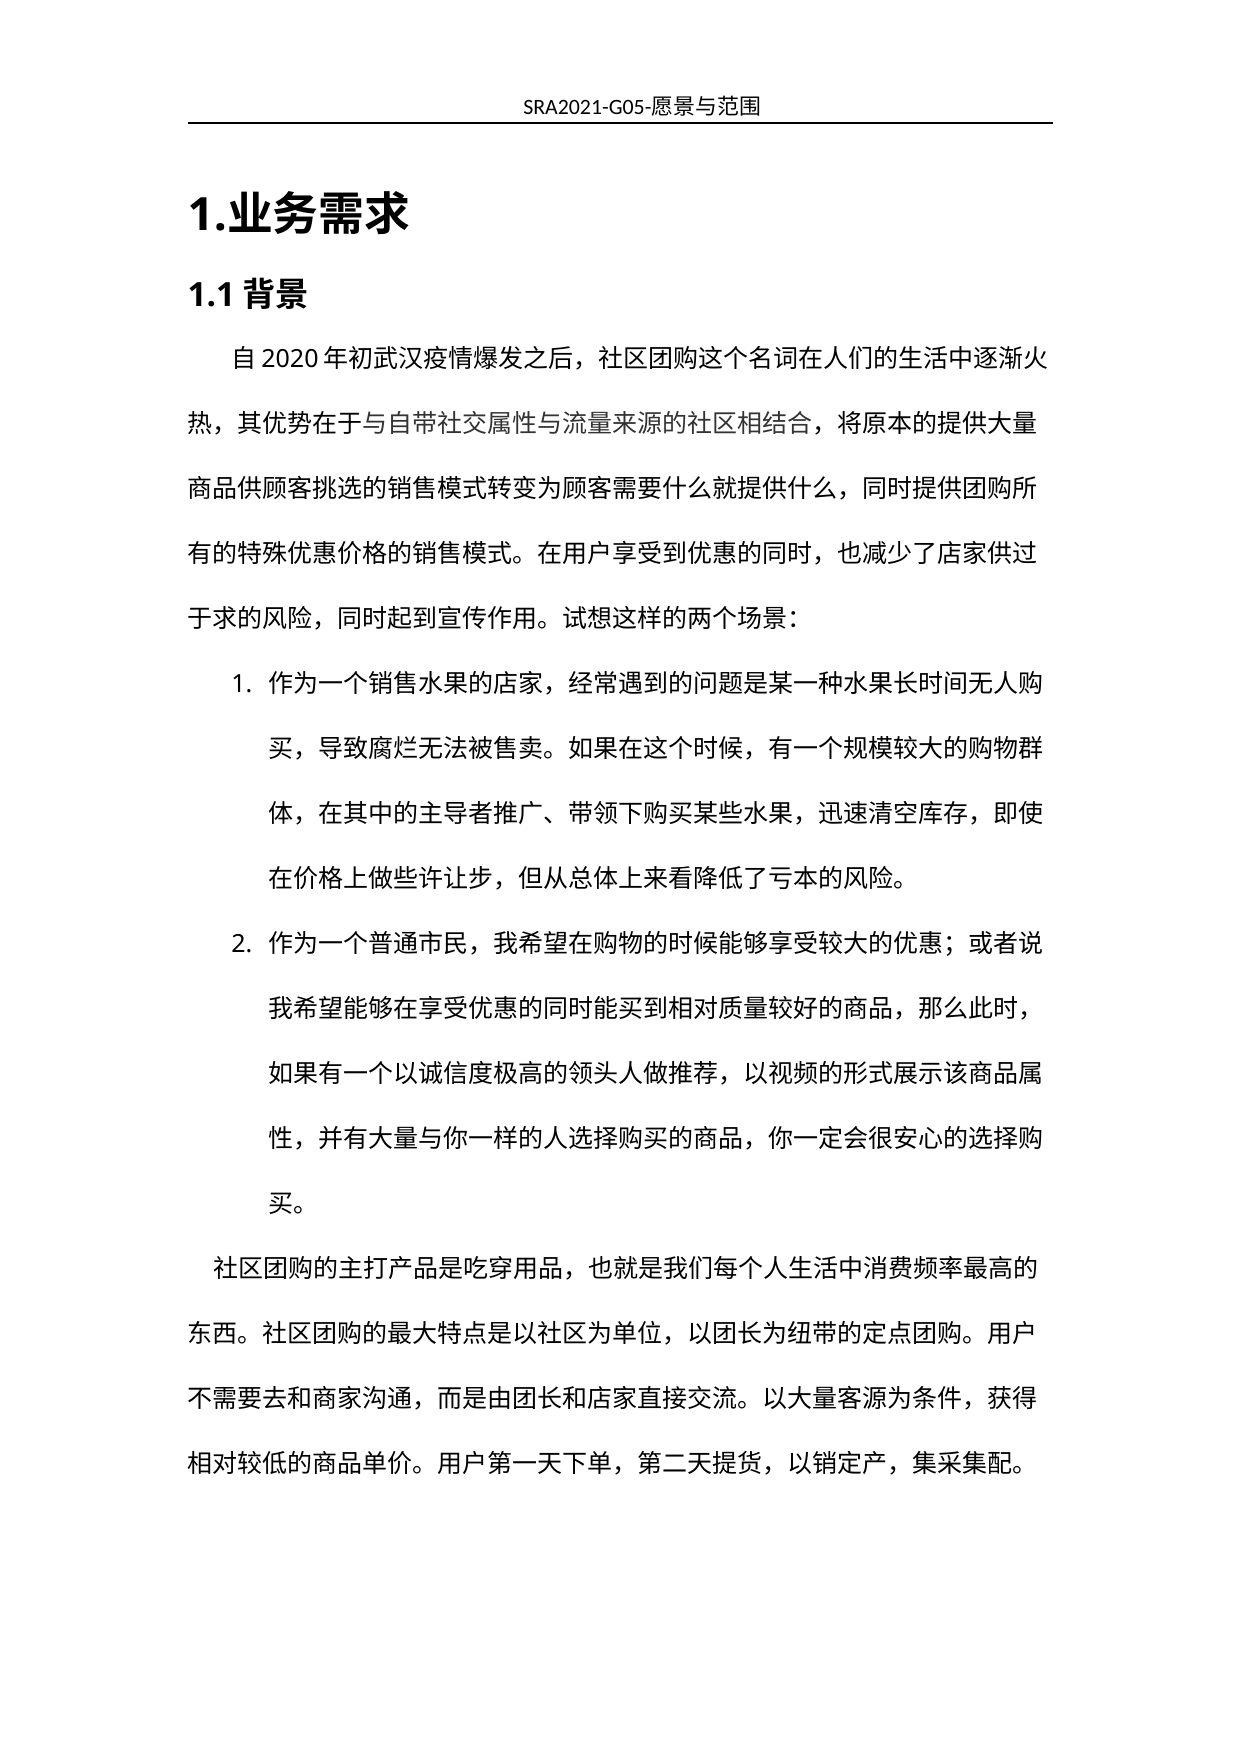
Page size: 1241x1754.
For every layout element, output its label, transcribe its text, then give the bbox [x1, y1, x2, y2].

list 作为一个普通市民，我希望在购物的时候能够享受较大的优惠；或者说我希望能够在享受优惠的同时能买到相对质量较好的商品，那么此时，如果有一个以诚信度极高的领头人做推荐，以视频的形式展示该商品属性，并有大量与你一样的人选择购买的商品，你一定会很安心的选择购买。 [231, 909, 1053, 1234]
list 作为一个销售水果的店家，经常遇到的问题是某一种水果长时间无人购买，导致腐烂无法被售卖。如果在这个时候，有一个规模较大的购物群体，在其中的主导者推广、带领下购买某些水果，迅速清空库存，即使在价格上做些许让步，但从总体上来看降低了亏本的风险。 [231, 649, 1053, 909]
text 1.业务需求 [187, 162, 1053, 259]
text 自2020年初武汉疫情爆发之后，社区团购这个名词在人们的生活中逐渐火热，其优势在于与自带社交属性与流量来源的社区相结合，将原本的提供大量商品供顾客挑选的销售模式转变为顾客需要什么就提供什么，同时提供团购所有的特殊优惠价格的销售模式。在用户享受到优惠的同时，也减少了店家供过于求的风险，同时起到宣传作用。试想这样的两个场景： [187, 324, 1053, 649]
text 社区团购的主打产品是吃穿用品，也就是我们每个人生活中消费频率最高的东西。社区团购的最大特点是以社区为单位，以团长为纽带的定点团购。用户不需要去和商家沟通，而是由团长和店家直接交流。以大量客源为条件，获得相对较低的商品单价。用户第一天下单，第二天提货，以销定产，集采集配。 [187, 1234, 1053, 1494]
text 1.1背景 [187, 259, 1053, 324]
